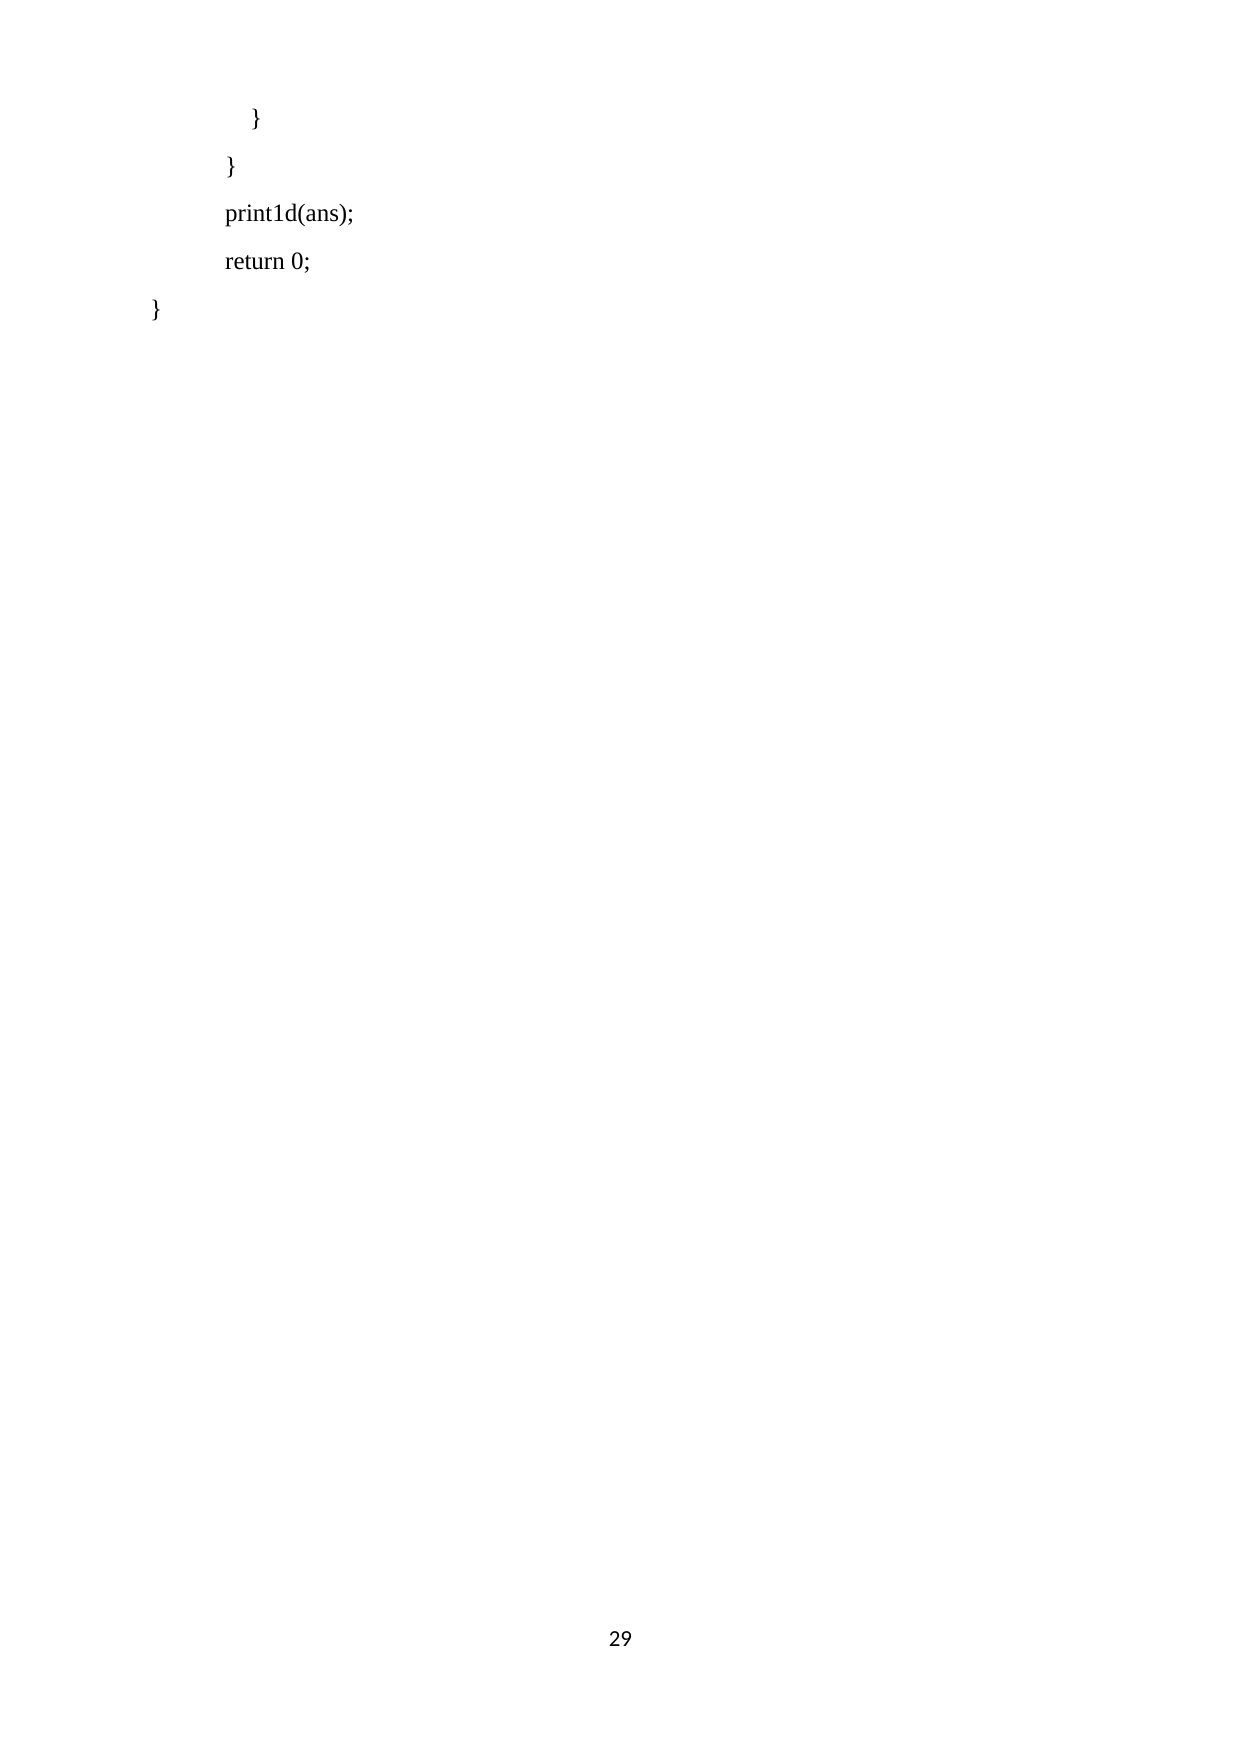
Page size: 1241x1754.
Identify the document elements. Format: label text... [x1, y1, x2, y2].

text } [150, 103, 1090, 132]
text print1d(ans); [150, 198, 1090, 227]
text } [150, 294, 1090, 323]
text return 0; [150, 246, 1090, 275]
text } [150, 151, 1090, 179]
